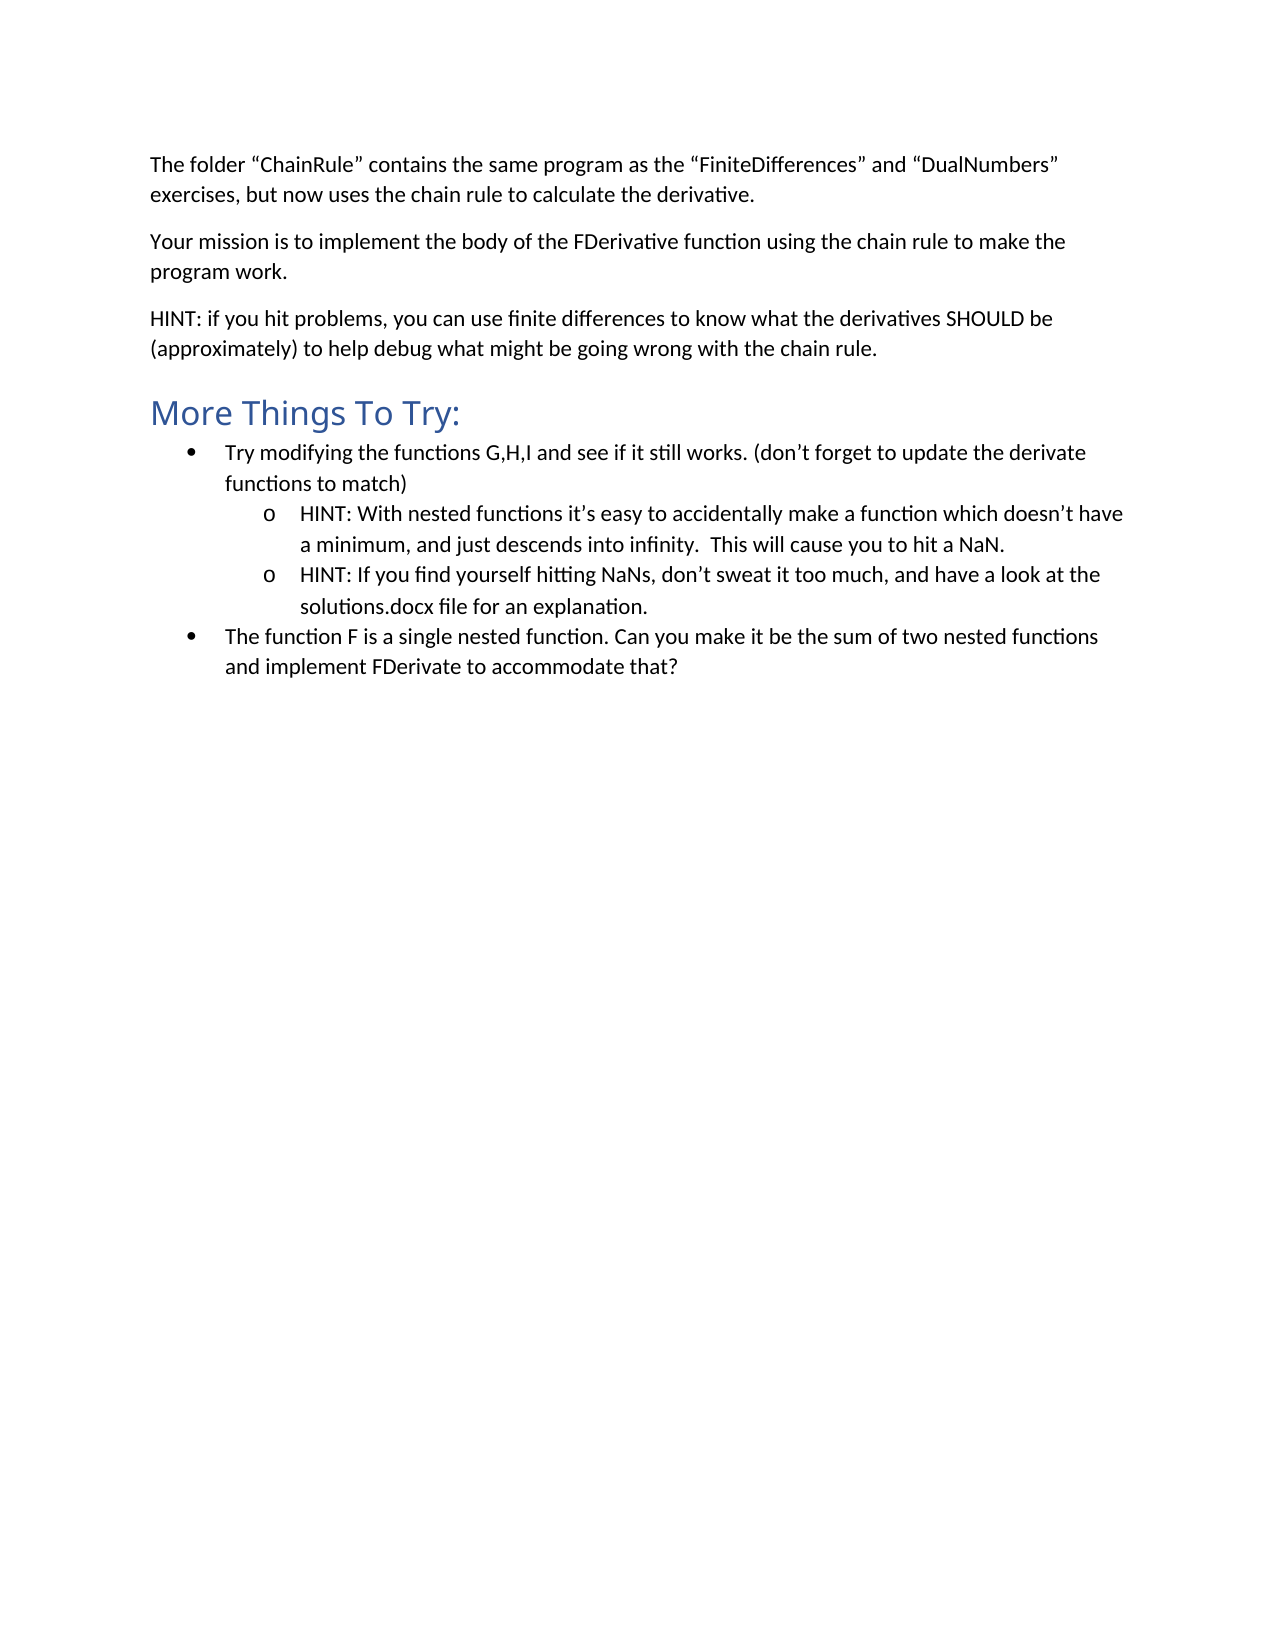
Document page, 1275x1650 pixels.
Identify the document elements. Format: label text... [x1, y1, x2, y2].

subtitle More Things To Try: [150, 389, 1125, 435]
list Try modifying the functions G,H,I and see if it still works. (don’t forget to update the derivate functions to match) [187, 438, 1125, 497]
list HINT: With nested functions it’s easy to accidentally make a function which doesn’t have a minimum, and just descends into infinity. This will cause you to hit a NaN. [262, 499, 1125, 558]
text HINT: if you hit problems, you can use finite differences to know what the derivatives SHOULD be (approximately) to help debug what might be going wrong with the chain rule. [150, 304, 1125, 362]
text Your mission is to implement the body of the FDerivative function using the chain rule to make the program work. [150, 227, 1125, 285]
text The folder “ChainRule” contains the same program as the “FiniteDifferences” and “DualNumbers” exercises, but now uses the chain rule to calculate the derivative. [150, 150, 1125, 208]
list The function F is a single nested function. Can you make it be the sum of two nested functions and implement FDerivate to accommodate that? [187, 622, 1125, 680]
list HINT: If you find yourself hitting NaNs, don’t sweat it too much, and have a look at the solutions.docx file for an explanation. [262, 561, 1125, 620]
